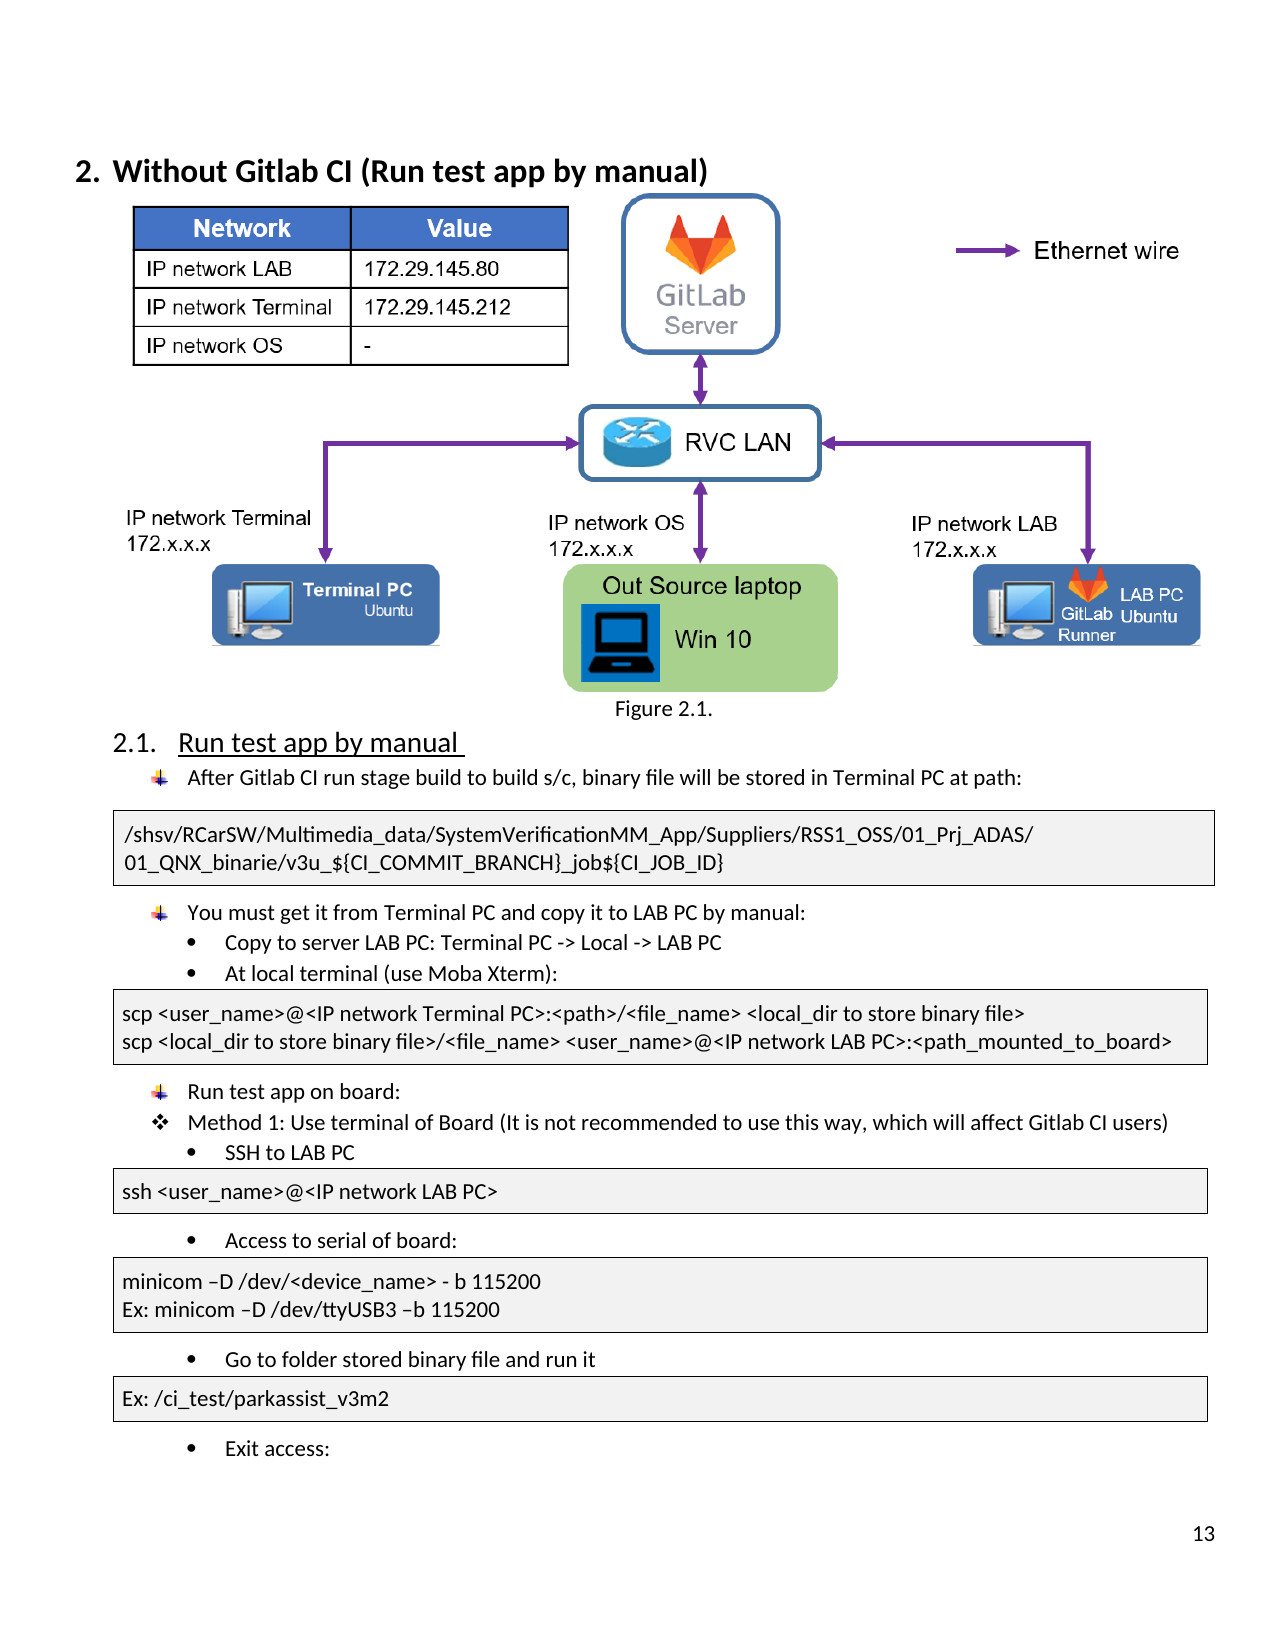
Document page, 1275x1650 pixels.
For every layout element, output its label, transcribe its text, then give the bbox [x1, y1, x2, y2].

list You must get it from Terminal PC and copy it to LAB PC by manual: [150, 898, 1215, 926]
list Exit access: [187, 1434, 1215, 1462]
list Figure 2.1. [112, 694, 1215, 722]
table_header Ex: /ci_test/parkassist_v3m2 [114, 1377, 1207, 1421]
table_header scp <user_name>@<IP network Terminal PC>:<path>/<file_name> <local_dir to store binary file> scp <local_dir to store binary file>/<file_name> <user_name>@<IP network LAB PC>:<path_mounted_to_board> [114, 990, 1207, 1064]
table_header minicom –D /dev/<device_name> - b 115200 Ex: minicom –D /dev/ttyUSB3 –b 115200 [114, 1258, 1207, 1332]
list SSH to LAB PC [187, 1138, 1215, 1166]
list Run test app by manual [112, 724, 1215, 760]
table_header /shsv/RCarSW/Multimedia_data/SystemVerificationMM_App/Suppliers/RSS1_OSS/01_Prj_ADAS/01_QNX_binarie/v3u_${CI_COMMIT_BRANCH}_job${CI_JOB_ID} [114, 811, 1214, 885]
list After Gitlab CI run stage build to build s/c, binary file will be stored in Terminal PC at path: [150, 763, 1215, 791]
picture [112, 193, 1201, 692]
list Method 1: Use terminal of Board (It is not recommended to use this way, which will affect Gitlab CI users) [150, 1108, 1215, 1136]
list Without Gitlab CI (Run test app by manual) [75, 150, 1215, 191]
picture [151, 1083, 168, 1100]
list At local terminal (use Moba Xterm): [187, 959, 1215, 987]
table_header ssh <user_name>@<IP network LAB PC> [114, 1169, 1207, 1213]
list Go to folder stored binary file and run it [187, 1345, 1215, 1373]
picture [151, 904, 168, 921]
list Copy to server LAB PC: Terminal PC -> Local -> LAB PC [187, 928, 1215, 956]
picture [151, 768, 168, 786]
list Run test app on board: [150, 1077, 1215, 1105]
list Access to serial of board: [187, 1227, 1215, 1254]
